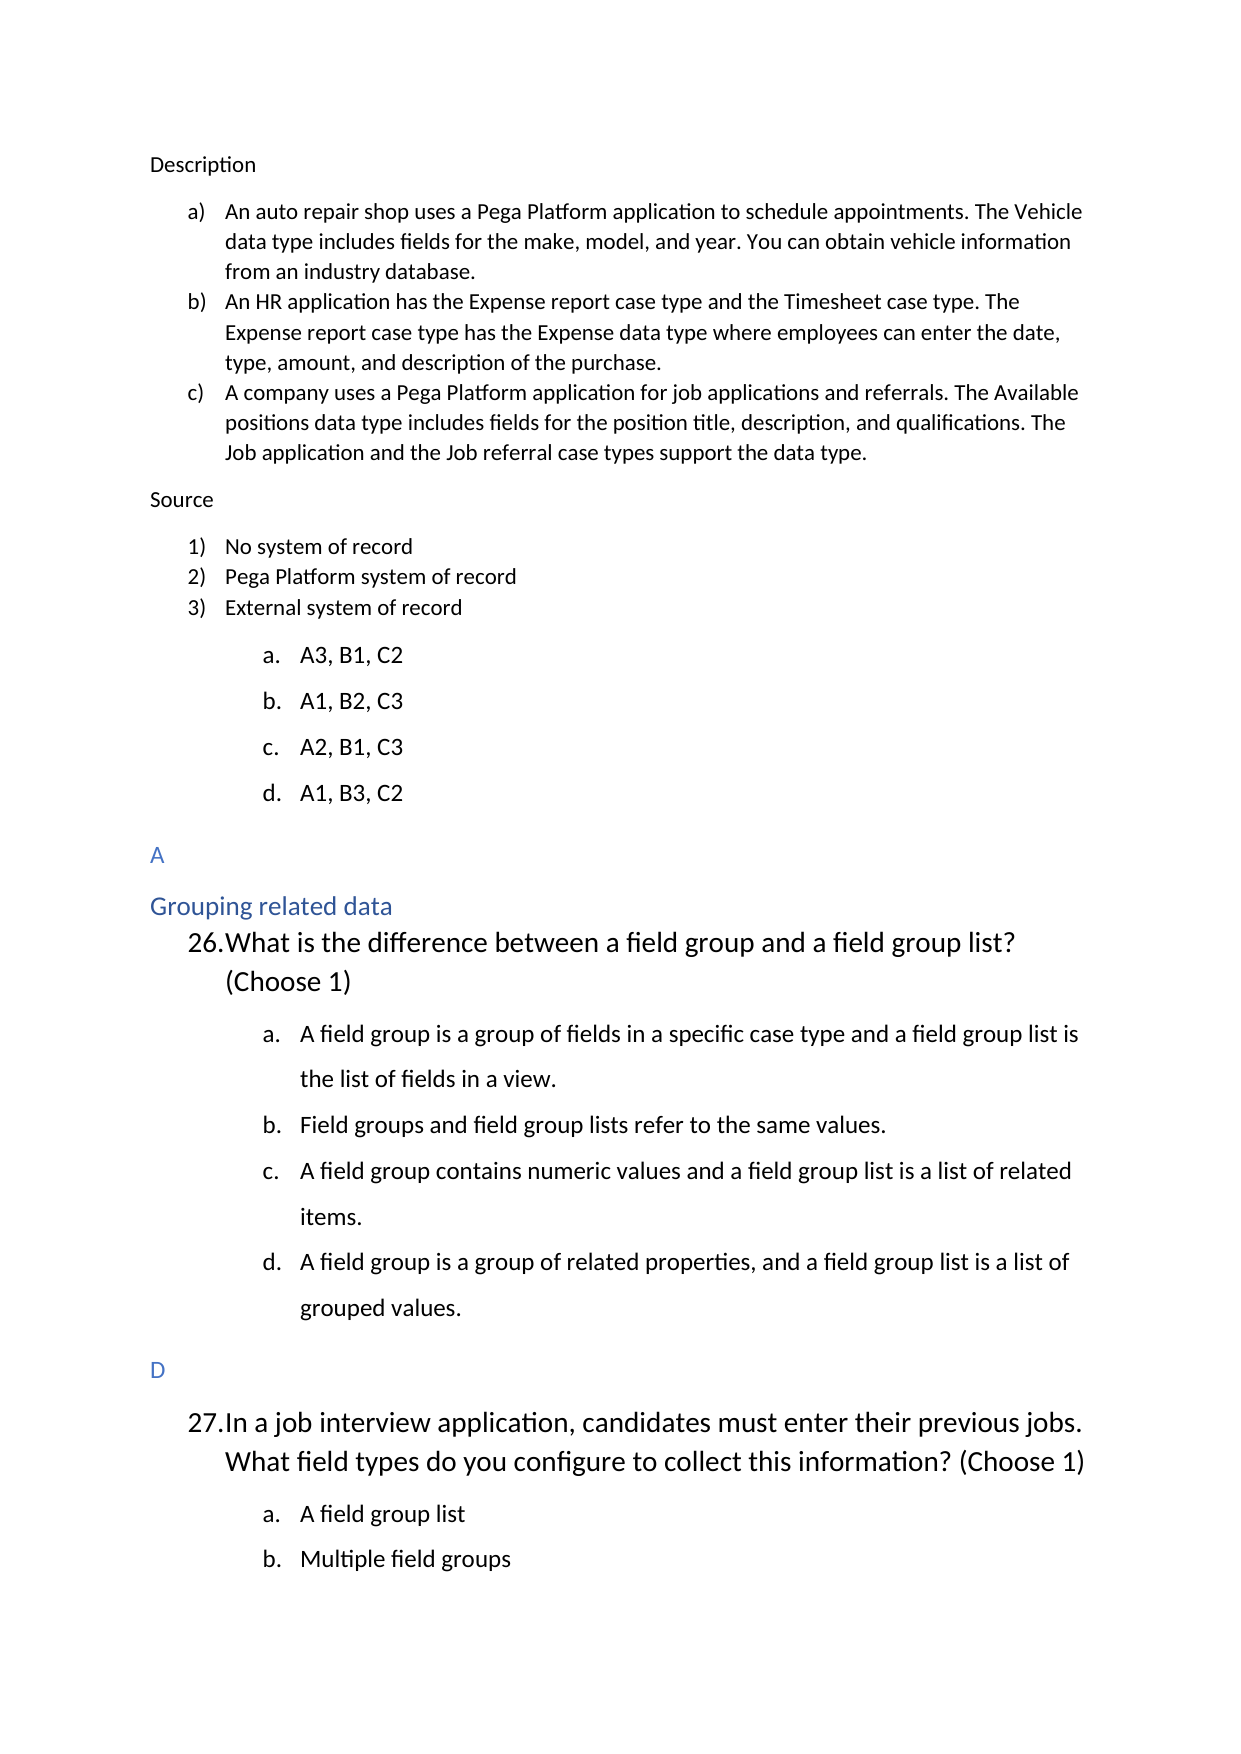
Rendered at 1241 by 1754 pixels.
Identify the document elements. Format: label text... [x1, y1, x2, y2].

list Pega Platform system of record [187, 562, 1090, 591]
text A3, B1, C2 [262, 639, 1090, 670]
list A company uses a Pega Platform application for job applications and referrals. The Available positions data type includes fields for the position title, description, and qualifications. The Job application and the Job referral case types support the data type. [187, 378, 1090, 467]
list No system of record [187, 532, 1090, 560]
text Field groups and field group lists refer to the same values. [262, 1109, 1090, 1140]
text A field group contains numeric values and a field group list is a list of related items. [262, 1155, 1090, 1231]
text In a job interview application, candidates must enter their previous jobs. What field types do you configure to collect this information? (Choose 1) [187, 1404, 1090, 1478]
text A field group is a group of fields in a specific case type and a field group list is the list of fields in a view. [262, 1018, 1090, 1094]
text A field group list [262, 1498, 1090, 1528]
list An auto repair shop uses a Pega Platform application to schedule appointments. The Vehicle data type includes fields for the make, model, and year. You can obtain vehicle information from an industry database. [187, 197, 1090, 285]
text A1, B2, C3 [262, 685, 1090, 716]
text Multiple field groups [262, 1543, 1090, 1574]
list External system of record [187, 593, 1090, 621]
text Source [150, 485, 1090, 513]
text D [150, 1355, 1090, 1385]
text A2, B1, C3 [262, 731, 1090, 762]
text A field group is a group of related properties, and a field group list is a list of grouped values. [262, 1247, 1090, 1323]
text Description [150, 150, 1090, 178]
text What is the difference between a field group and a field group list? (Choose 1) [187, 924, 1090, 998]
list An HR application has the Expense report case type and the Timesheet case type. The Expense report case type has the Expense data type where employees can enter the date, type, amount, and description of the purchase. [187, 287, 1090, 376]
subtitle Grouping related data [150, 889, 1090, 922]
text A1, B3, C2 [262, 777, 1090, 807]
text A [150, 839, 1090, 870]
